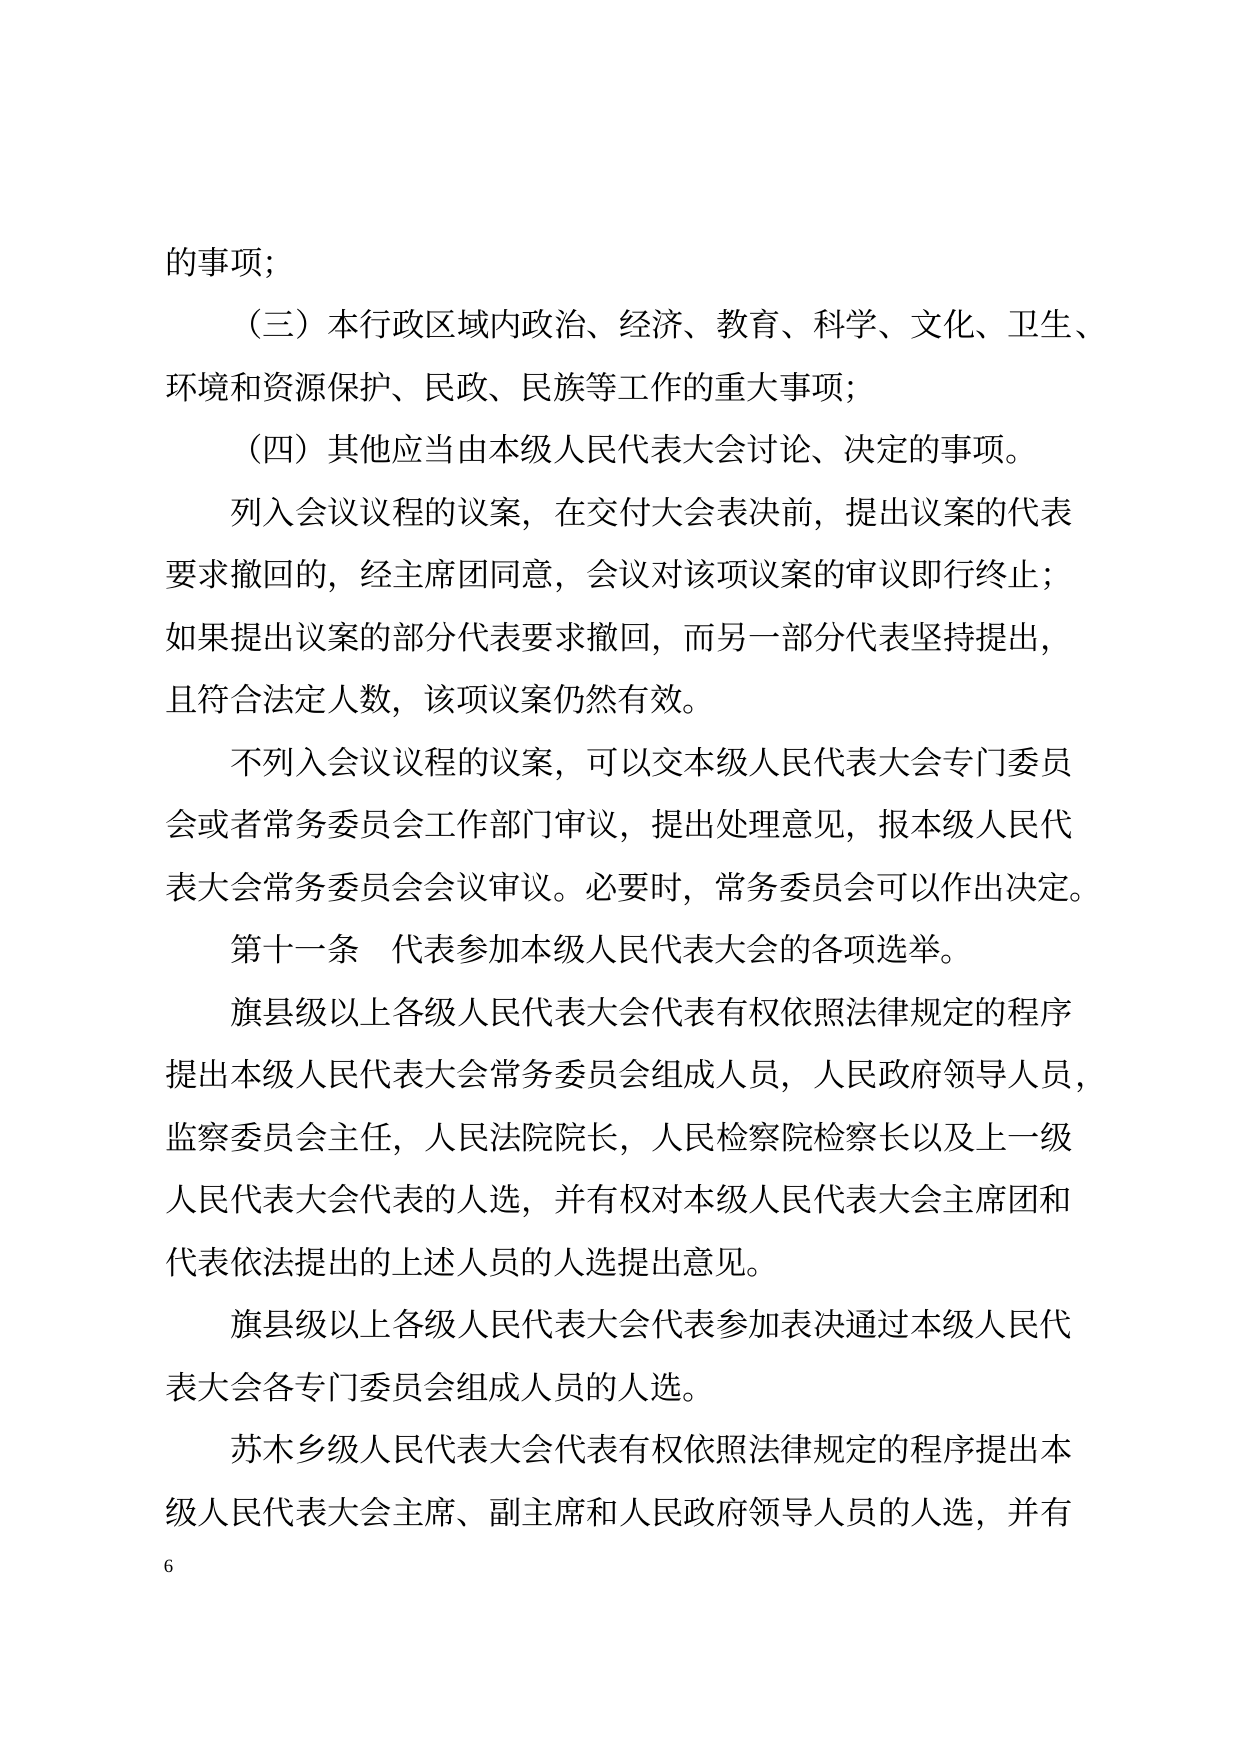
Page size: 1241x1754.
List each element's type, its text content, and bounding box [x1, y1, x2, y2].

text 旗县级以上各级人民代表大会代表有权依照法律规定的程序提出本级人民代表大会常务委员会组成人员，人民政府领导人员，监察委员会主任，人民法院院长，人民检察院检察长以及上一级人民代表大会代表的人选，并有权对本级人民代表大会主席团和代表依法提出的上述人员的人选提出意见。 [165, 974, 1075, 1287]
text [165, 224, 1075, 287]
text 旗县级以上各级人民代表大会代表参加表决通过本级人民代表大会各专门委员会组成人员的人选。 [165, 1287, 1075, 1412]
text （三）本行政区域内政治、经济、教育、科学、文化、卫生、环境和资源保护、民政、民族等工作的重大事项； [165, 287, 1075, 412]
text 第十一条 代表参加本级人民代表大会的各项选举。 [165, 912, 1075, 974]
text 列入会议议程的议案，在交付大会表决前，提出议案的代表要求撤回的，经主席团同意，会议对该项议案的审议即行终止；如果提出议案的部分代表要求撤回，而另一部分代表坚持提出，且符合法定人数，该项议案仍然有效。 [165, 474, 1075, 724]
text 不列入会议议程的议案，可以交本级人民代表大会专门委员会或者常务委员会工作部门审议，提出处理意见，报本级人民代表大会常务委员会会议审议。必要时，常务委员会可以作出决定。 [165, 724, 1075, 912]
text （四）其他应当由本级人民代表大会讨论、决定的事项。 [165, 412, 1075, 474]
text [165, 1412, 1075, 1537]
